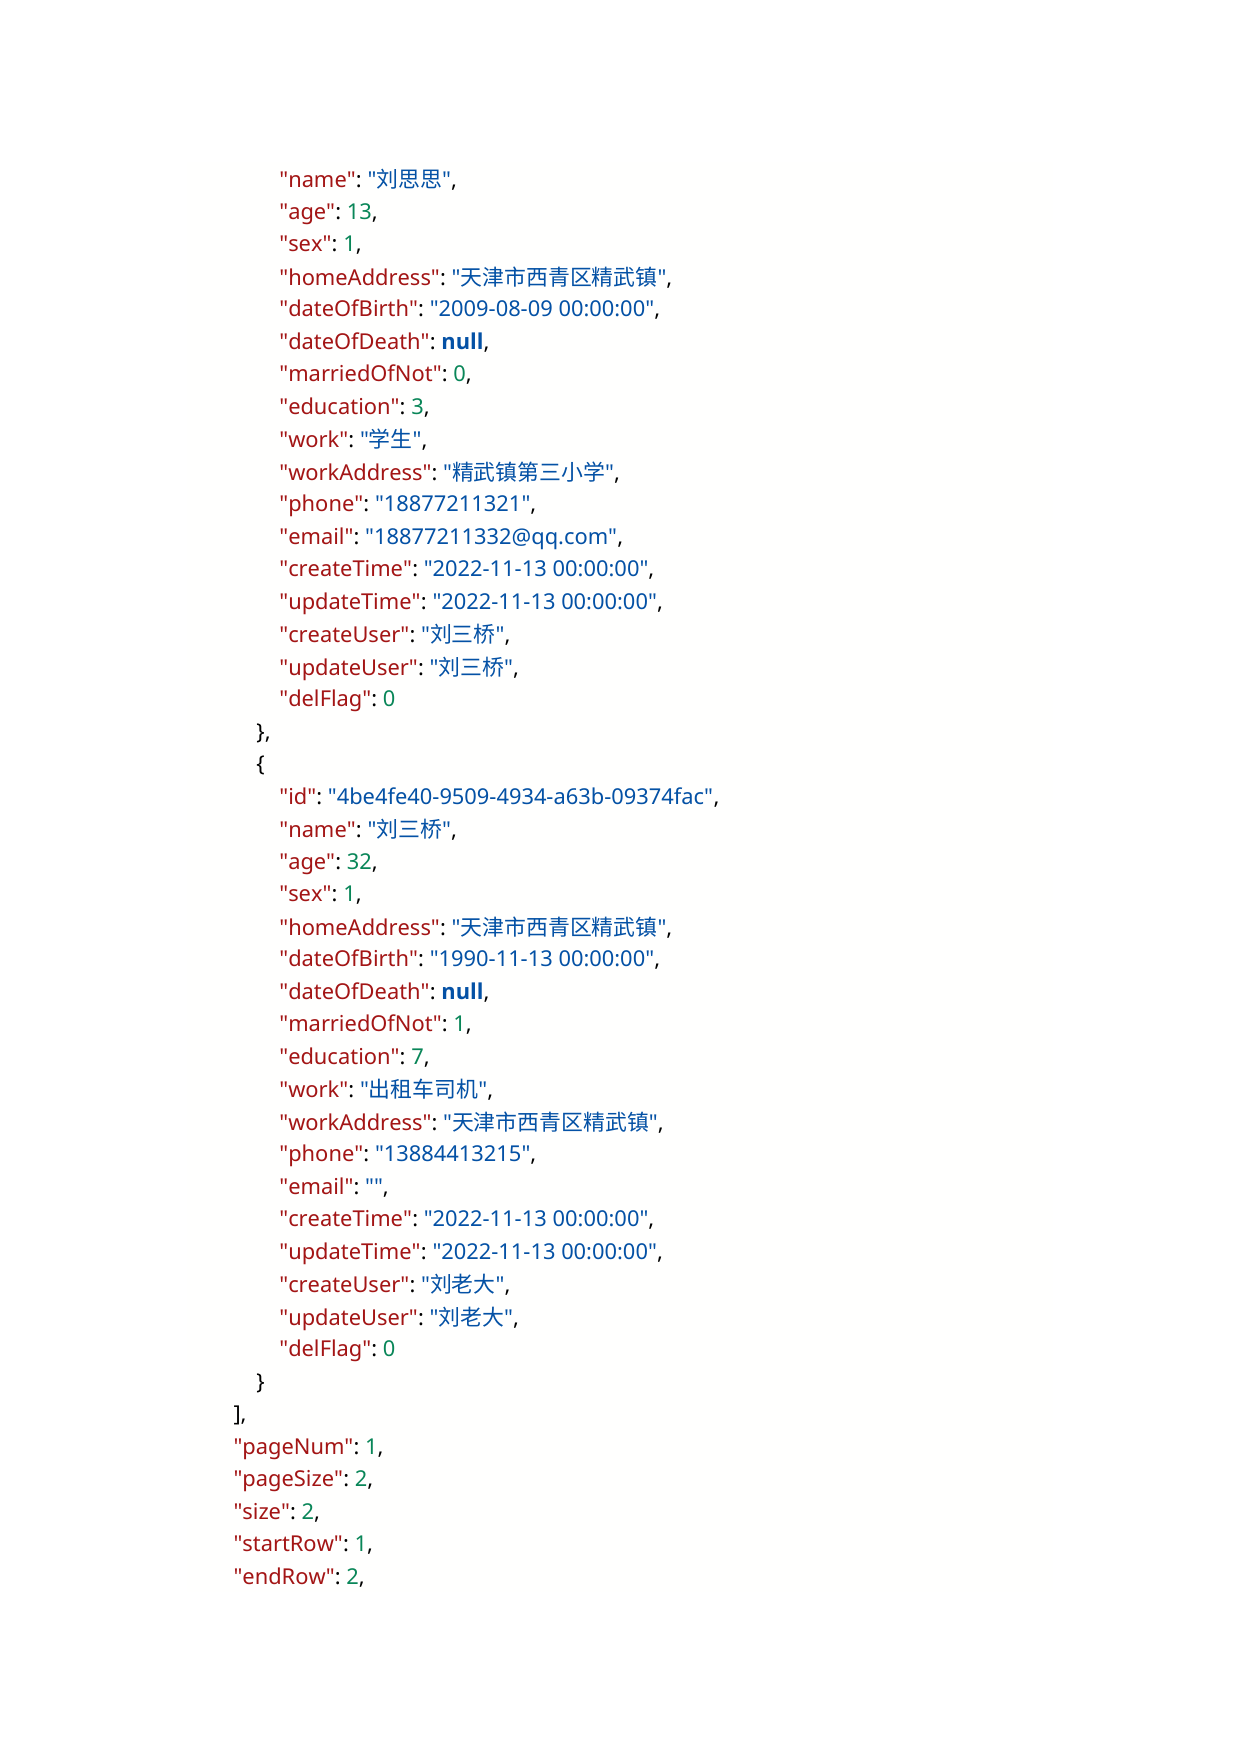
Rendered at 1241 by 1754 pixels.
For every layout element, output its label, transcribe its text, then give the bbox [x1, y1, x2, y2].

text "updateTime": "2022-11-13 00:00:00", [187, 584, 1053, 617]
text "work": "出租车司机", [478, 1072, 1053, 1104]
text "updateUser": "刘三桥", [187, 649, 1053, 682]
text "createUser": "刘老大", [495, 1267, 1053, 1299]
text "education": 7, [187, 1039, 1053, 1072]
text "sex": 1, [187, 877, 1053, 909]
text } [187, 1364, 1053, 1397]
text "homeAddress": "天津市西青区精武镇", [187, 909, 1053, 942]
text }, [187, 714, 1053, 747]
text "workAddress": "精武镇第三小学", [187, 454, 1053, 487]
text "id": "4be4fe40-9509-4934-a63b-09374fac", [187, 779, 1053, 812]
text "createTime": "2022-11-13 00:00:00", [187, 1202, 1053, 1234]
text "name": "刘三桥", [442, 812, 1053, 844]
text "age": 13, [187, 194, 1053, 227]
text "phone": "13884413215", [187, 1137, 1053, 1169]
text "pageSize": 2, [187, 1462, 1053, 1494]
text "dateOfDeath": null, [187, 974, 1053, 1007]
text "endRow": 2, [187, 1559, 1053, 1592]
text "sex": 1, [187, 227, 1053, 259]
text "size": 2, [187, 1494, 1053, 1527]
text "delFlag": 0 [187, 1332, 1053, 1364]
text { [187, 747, 1053, 779]
text "homeAddress": "天津市西青区精武镇", [187, 259, 1053, 292]
text "marriedOfNot": 0, [187, 357, 1053, 389]
text "updateTime": "2022-11-13 00:00:00", [187, 1234, 1053, 1267]
text "pageNum": 1, [187, 1429, 1053, 1462]
text "email": "18877211332@qq.com", [187, 519, 1053, 552]
text "education": 3, [187, 389, 1053, 422]
text "marriedOfNot": 1, [187, 1007, 1053, 1039]
text "createUser": "刘三桥", [495, 617, 1053, 649]
text ], [187, 1397, 1053, 1429]
text "dateOfDeath": null, [187, 324, 1053, 357]
text "startRow": 1, [187, 1527, 1053, 1559]
text "updateUser": "刘老大", [187, 1299, 1053, 1332]
text "createTime": "2022-11-13 00:00:00", [187, 552, 1053, 584]
text "delFlag": 0 [187, 682, 1053, 714]
text "dateOfBirth": "2009-08-09 00:00:00", [187, 292, 1053, 324]
text "phone": "18877211321", [187, 487, 1053, 519]
text "age": 32, [187, 844, 1053, 877]
text "work": "学生", [412, 422, 1053, 454]
text "name": "刘思思", [442, 162, 1053, 194]
text "workAddress": "天津市西青区精武镇", [187, 1104, 1053, 1137]
text "dateOfBirth": "1990-11-13 00:00:00", [187, 942, 1053, 974]
text "email": "", [187, 1169, 1053, 1202]
